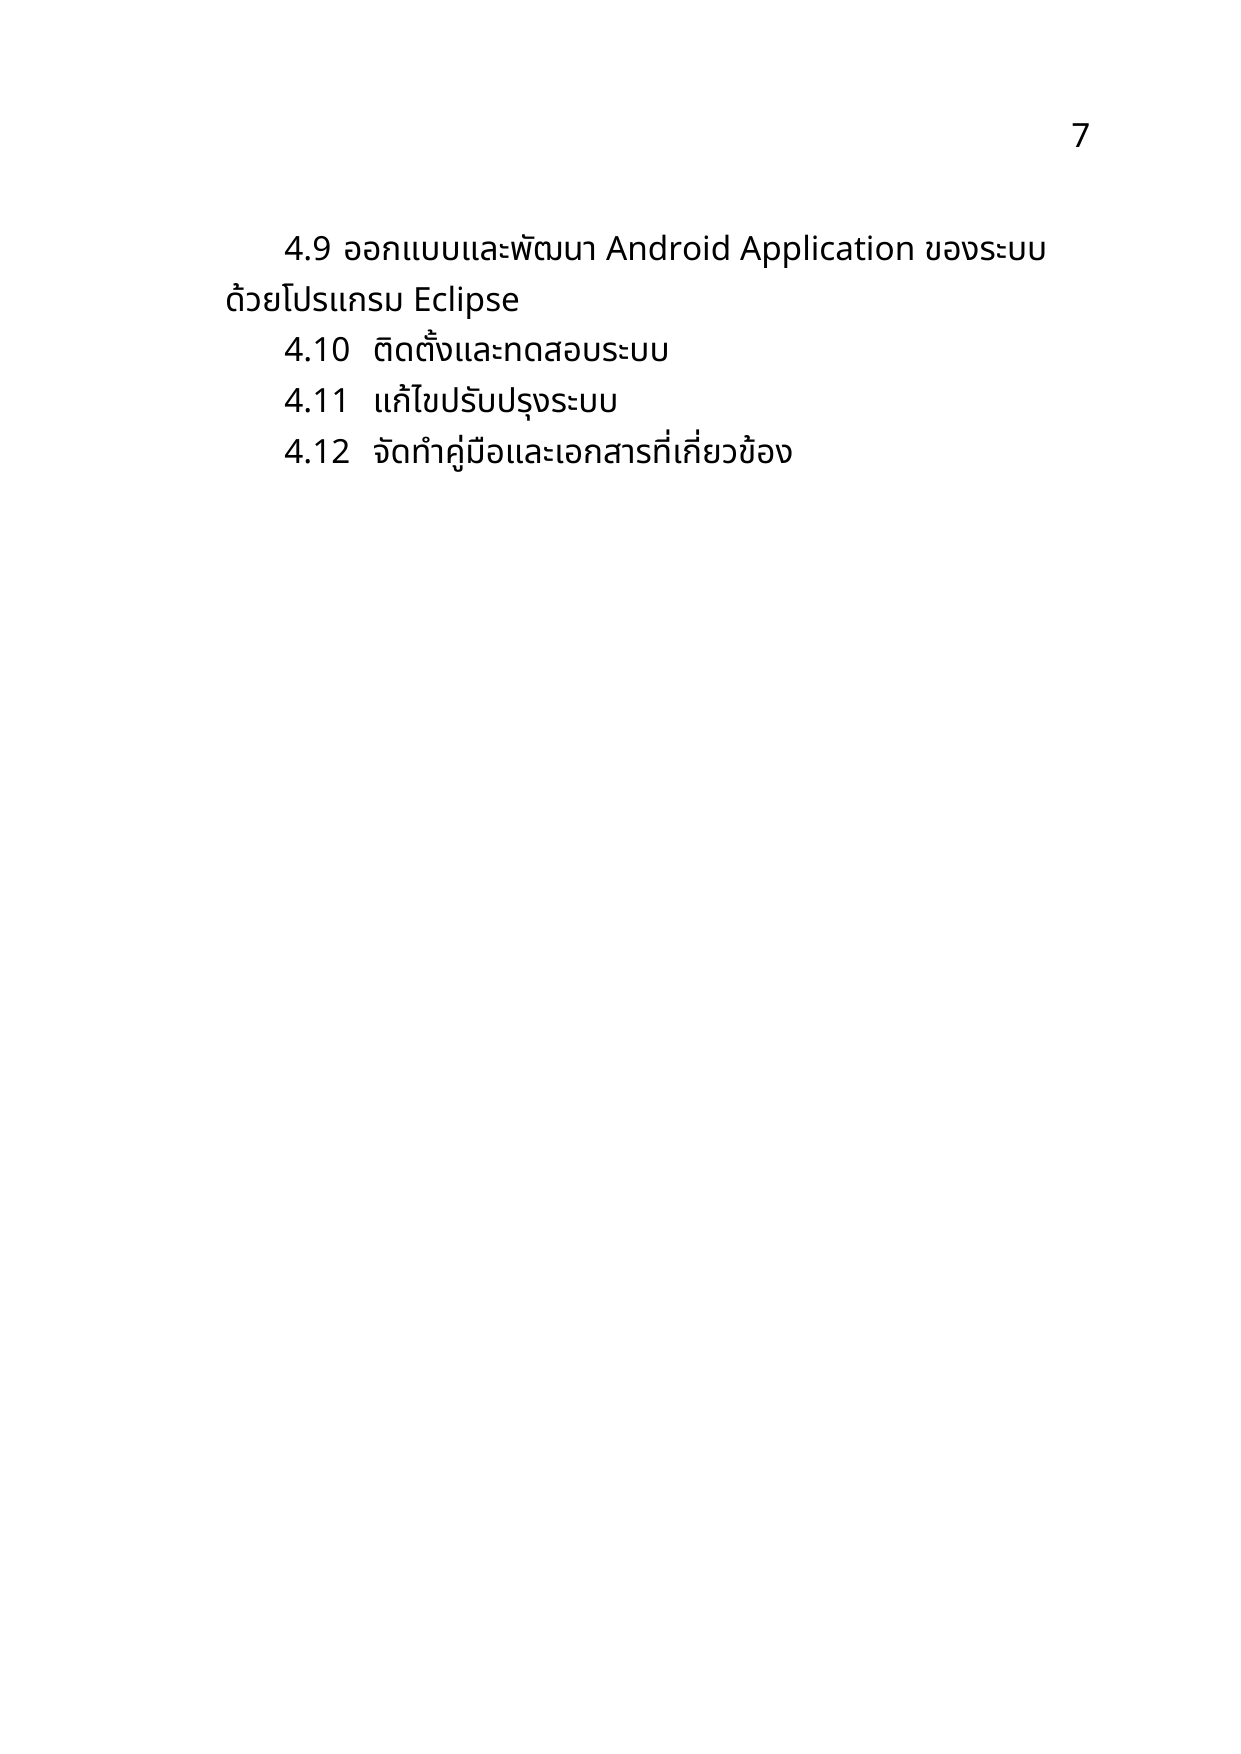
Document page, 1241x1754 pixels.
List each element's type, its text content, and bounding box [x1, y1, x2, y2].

text 4.9 ออกแบบและพัฒนา Android Application ของระบบด้วยโปรแกรม Eclipse [225, 225, 1090, 326]
text 4.11 แก้ไขปรับปรุงระบบ [225, 377, 1090, 427]
text 4.10 ติดตั้งและทดสอบระบบ [225, 326, 1090, 377]
text 4.12 จัดทำคู่มือและเอกสารที่เกี่ยวข้อง [225, 427, 1090, 478]
